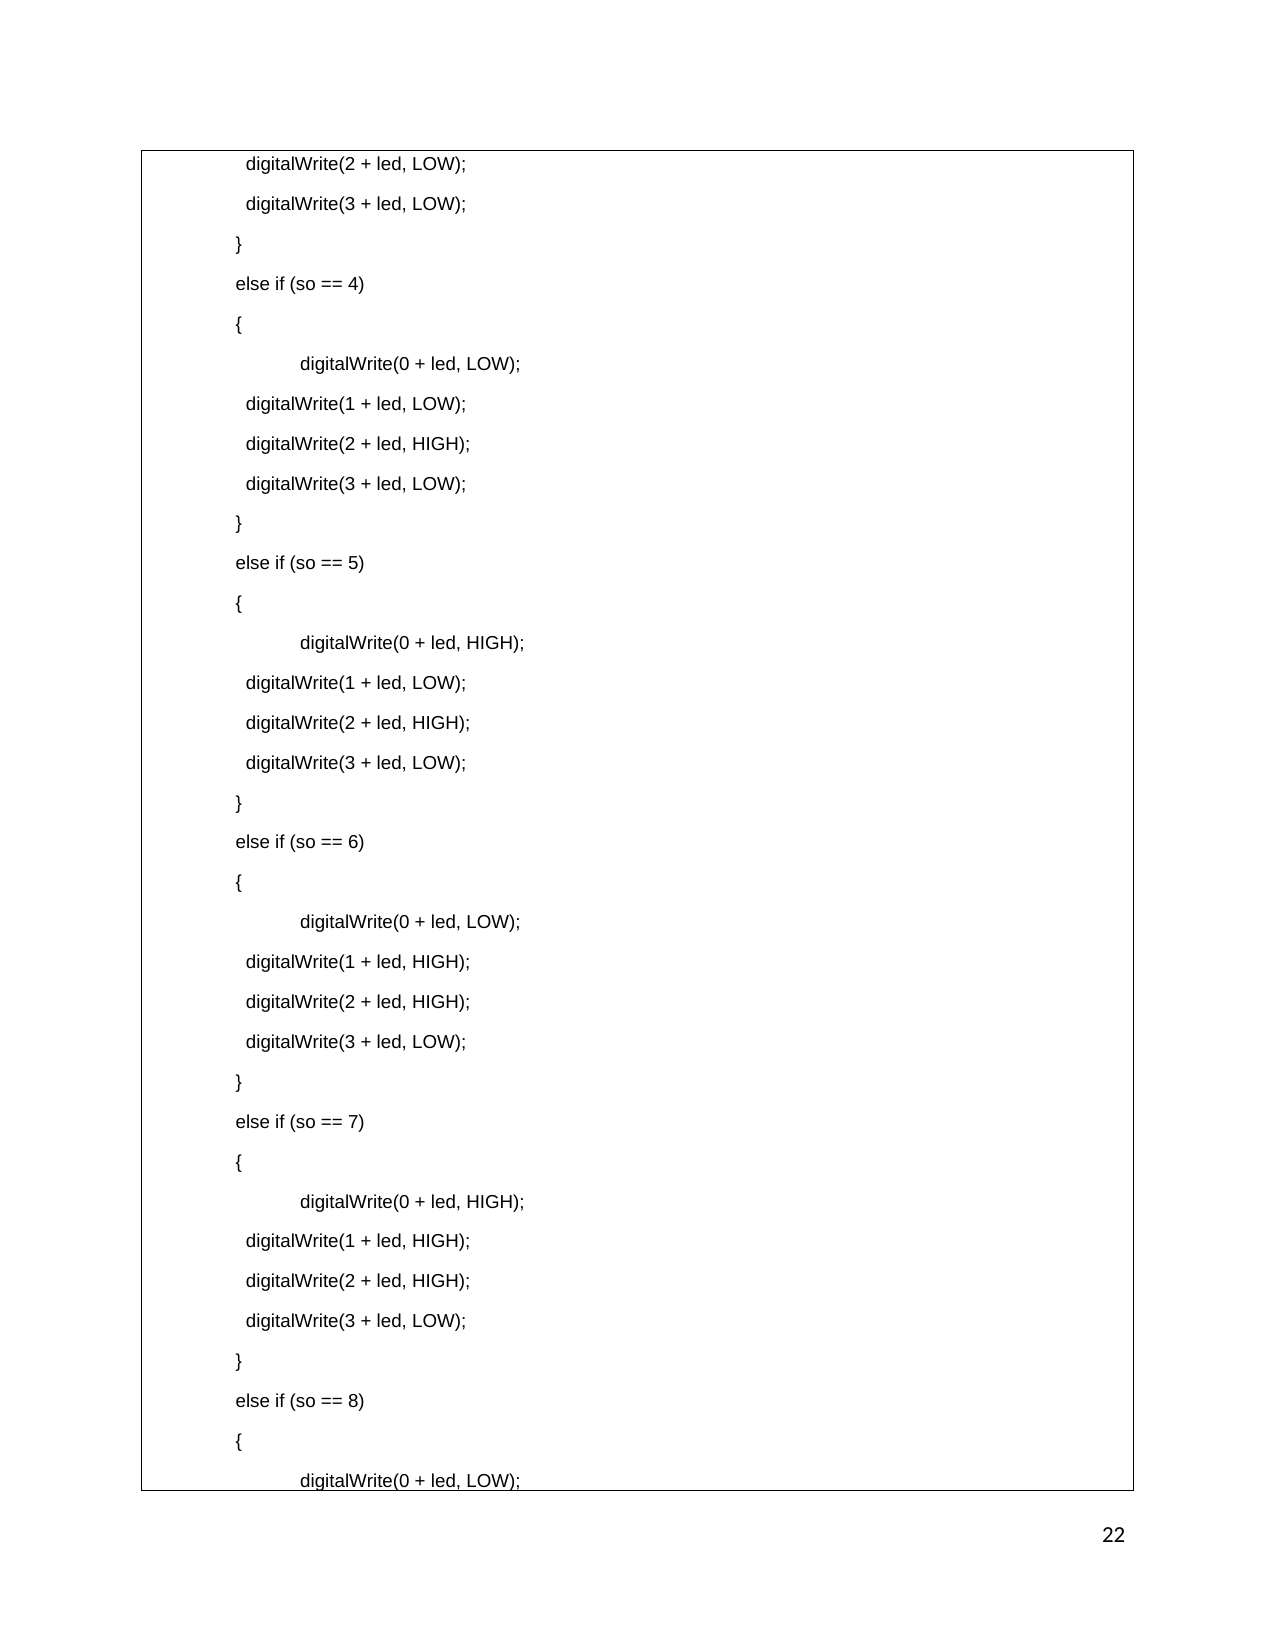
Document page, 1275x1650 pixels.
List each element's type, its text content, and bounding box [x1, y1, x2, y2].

text digitalWrite(0 + led, LOW); [142, 349, 1133, 374]
text } [142, 1068, 1133, 1092]
text digitalWrite(2 + led, LOW); [142, 151, 1133, 175]
text else if (so == 6) [142, 828, 1133, 853]
text } [142, 509, 1133, 534]
text digitalWrite(0 + led, HIGH); [142, 1187, 1133, 1212]
text } [142, 788, 1133, 813]
text digitalWrite(1 + led, LOW); [142, 389, 1133, 414]
text digitalWrite(1 + led, HIGH); [142, 948, 1133, 973]
text digitalWrite(3 + led, LOW); [142, 469, 1133, 494]
text digitalWrite(0 + led, HIGH); [142, 629, 1133, 653]
text digitalWrite(2 + led, HIGH); [142, 429, 1133, 454]
text digitalWrite(2 + led, HIGH); [142, 988, 1133, 1012]
text digitalWrite(1 + led, HIGH); [142, 1227, 1133, 1252]
text digitalWrite(3 + led, LOW); [142, 1028, 1133, 1052]
text digitalWrite(0 + led, LOW); [142, 908, 1133, 933]
text } [142, 1347, 1133, 1372]
text digitalWrite(0 + led, LOW); [142, 1467, 1133, 1490]
text digitalWrite(2 + led, HIGH); [142, 1267, 1133, 1292]
text digitalWrite(3 + led, LOW); [142, 190, 1133, 214]
text { [142, 1147, 1133, 1172]
text { [142, 868, 1133, 893]
text { [142, 589, 1133, 613]
text } [142, 230, 1133, 254]
text { [142, 309, 1133, 334]
text else if (so == 4) [142, 270, 1133, 294]
text digitalWrite(3 + led, LOW); [142, 1307, 1133, 1332]
text { [142, 1427, 1133, 1451]
text digitalWrite(2 + led, HIGH); [142, 708, 1133, 733]
text digitalWrite(3 + led, LOW); [142, 748, 1133, 773]
text digitalWrite(1 + led, LOW); [142, 669, 1133, 693]
text else if (so == 7) [142, 1107, 1133, 1132]
text else if (so == 8) [142, 1387, 1133, 1411]
text else if (so == 5) [142, 549, 1133, 574]
